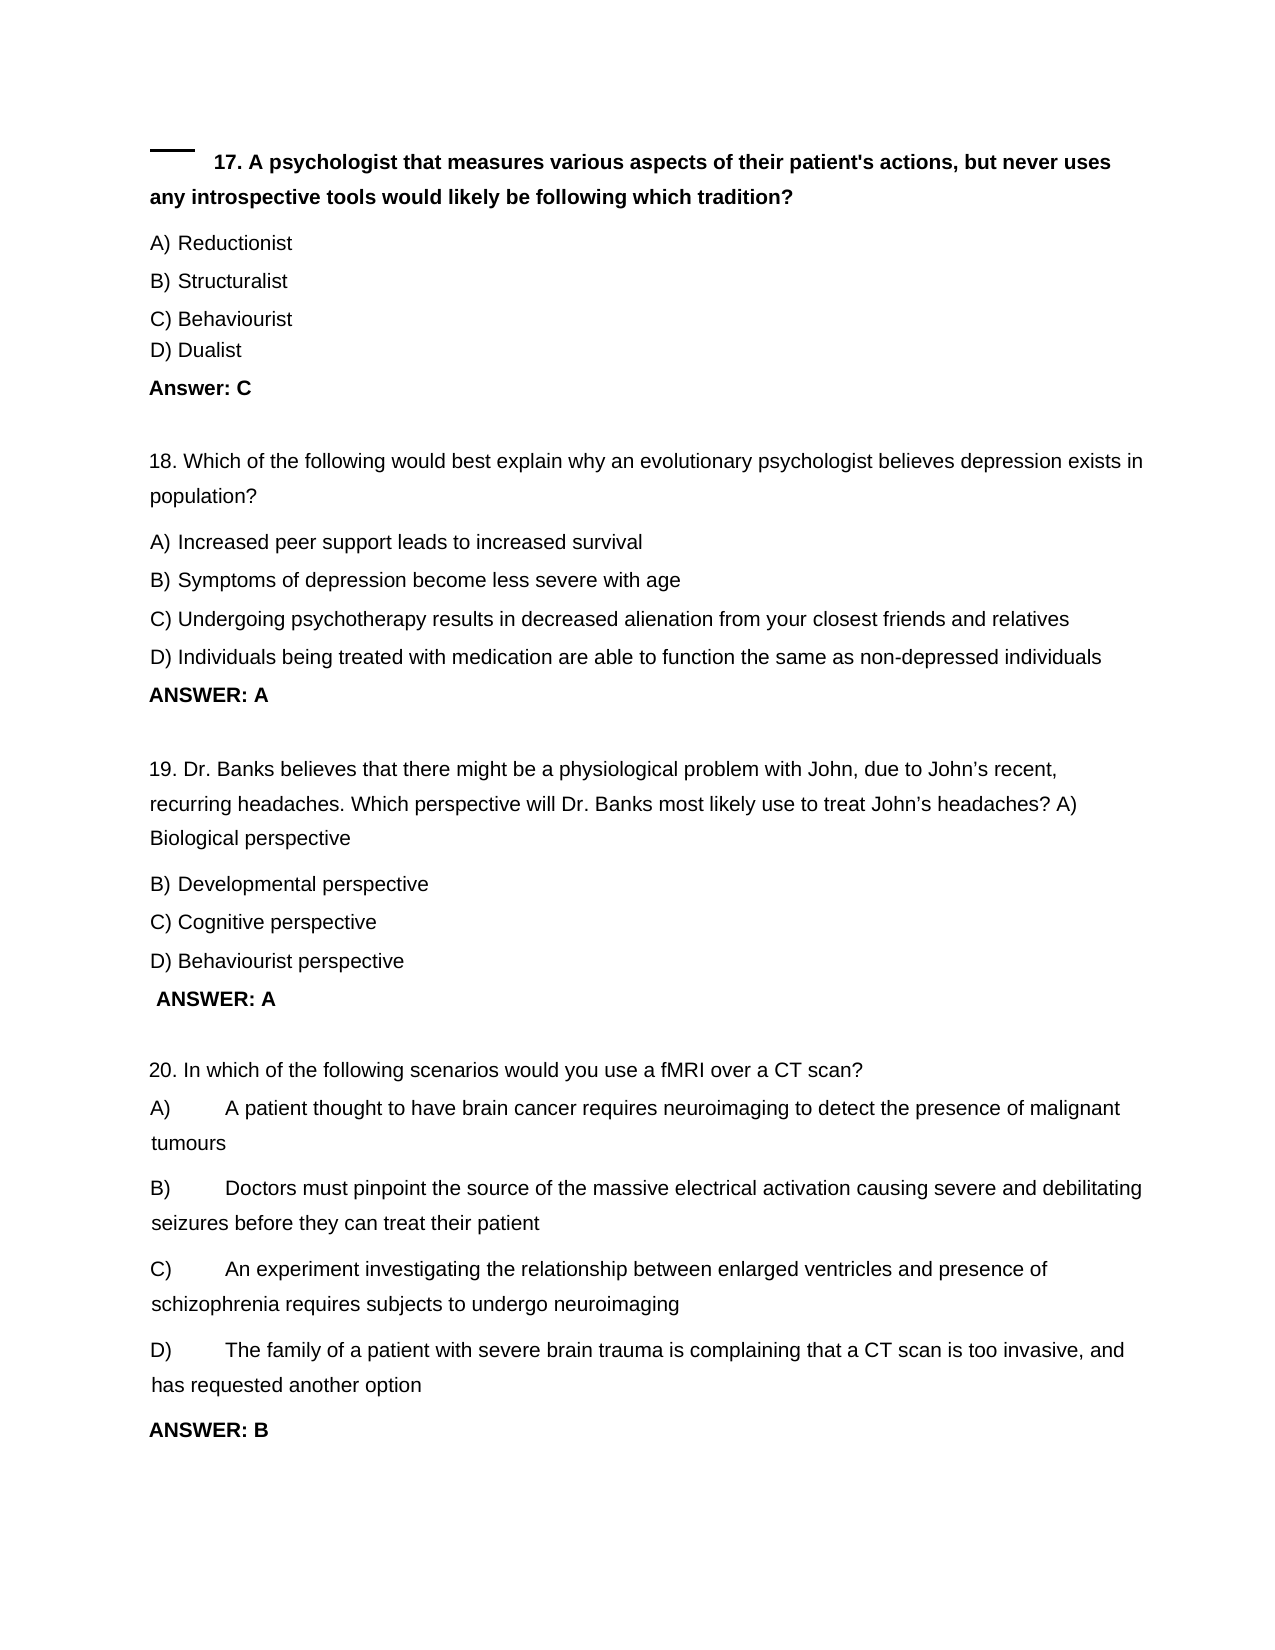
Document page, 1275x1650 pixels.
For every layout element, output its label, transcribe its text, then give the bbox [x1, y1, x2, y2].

list Undergoing psychotherapy results in decreased alienation from your closest friends and relatives [150, 606, 1149, 630]
list The family of a patient with severe brain trauma is complaining that a CT scan is too invasive, and has requested another option [150, 1337, 1149, 1396]
list Developmental perspective [150, 872, 1149, 896]
list Symptoms of depression become less severe with age [150, 568, 1149, 592]
text 17. A psychologist that measures various aspects of their patient's actions, but never uses any introspective tools would likely be following which tradition? [148, 150, 1151, 209]
list Individuals being treated with medication are able to function the same as non-depressed individuals [150, 644, 1149, 668]
list Behaviourist perspective [150, 948, 1149, 972]
list Structuralist [150, 269, 1149, 293]
list Reductionist [150, 231, 1149, 255]
list A patient thought to have brain cancer requires neuroimaging to detect the presence of malignant tumours [150, 1096, 1149, 1154]
list Behaviourist [150, 307, 1149, 331]
list Dualist [150, 338, 1149, 362]
text Answer: C [148, 376, 1149, 400]
list An experiment investigating the relationship between enlarged ventricles and presence of schizophrenia requires subjects to undergo neuroimaging [150, 1257, 1149, 1316]
text 20. In which of the following scenarios would you use a fMRI over a CT scan? [148, 1057, 1149, 1081]
text 18. Which of the following would best explain why an evolutionary psychologist believes depression exists in population? [148, 449, 1149, 508]
list Doctors must pinpoint the source of the massive electrical activation causing severe and debilitating seizures before they can treat their patient [150, 1176, 1149, 1235]
text ANSWER: A [148, 683, 1149, 707]
text 19. Dr. Banks believes that there might be a physiological problem with John, due to John’s recent, recurring headaches. Which perspective will Dr. Banks most likely use to treat John’s headaches? A) Biological perspective [148, 756, 1078, 850]
list Cognitive perspective [150, 910, 1149, 934]
text ANSWER: A [150, 987, 1150, 1011]
text ANSWER: B [148, 1418, 1149, 1442]
list Increased peer support leads to increased survival [150, 530, 1149, 554]
